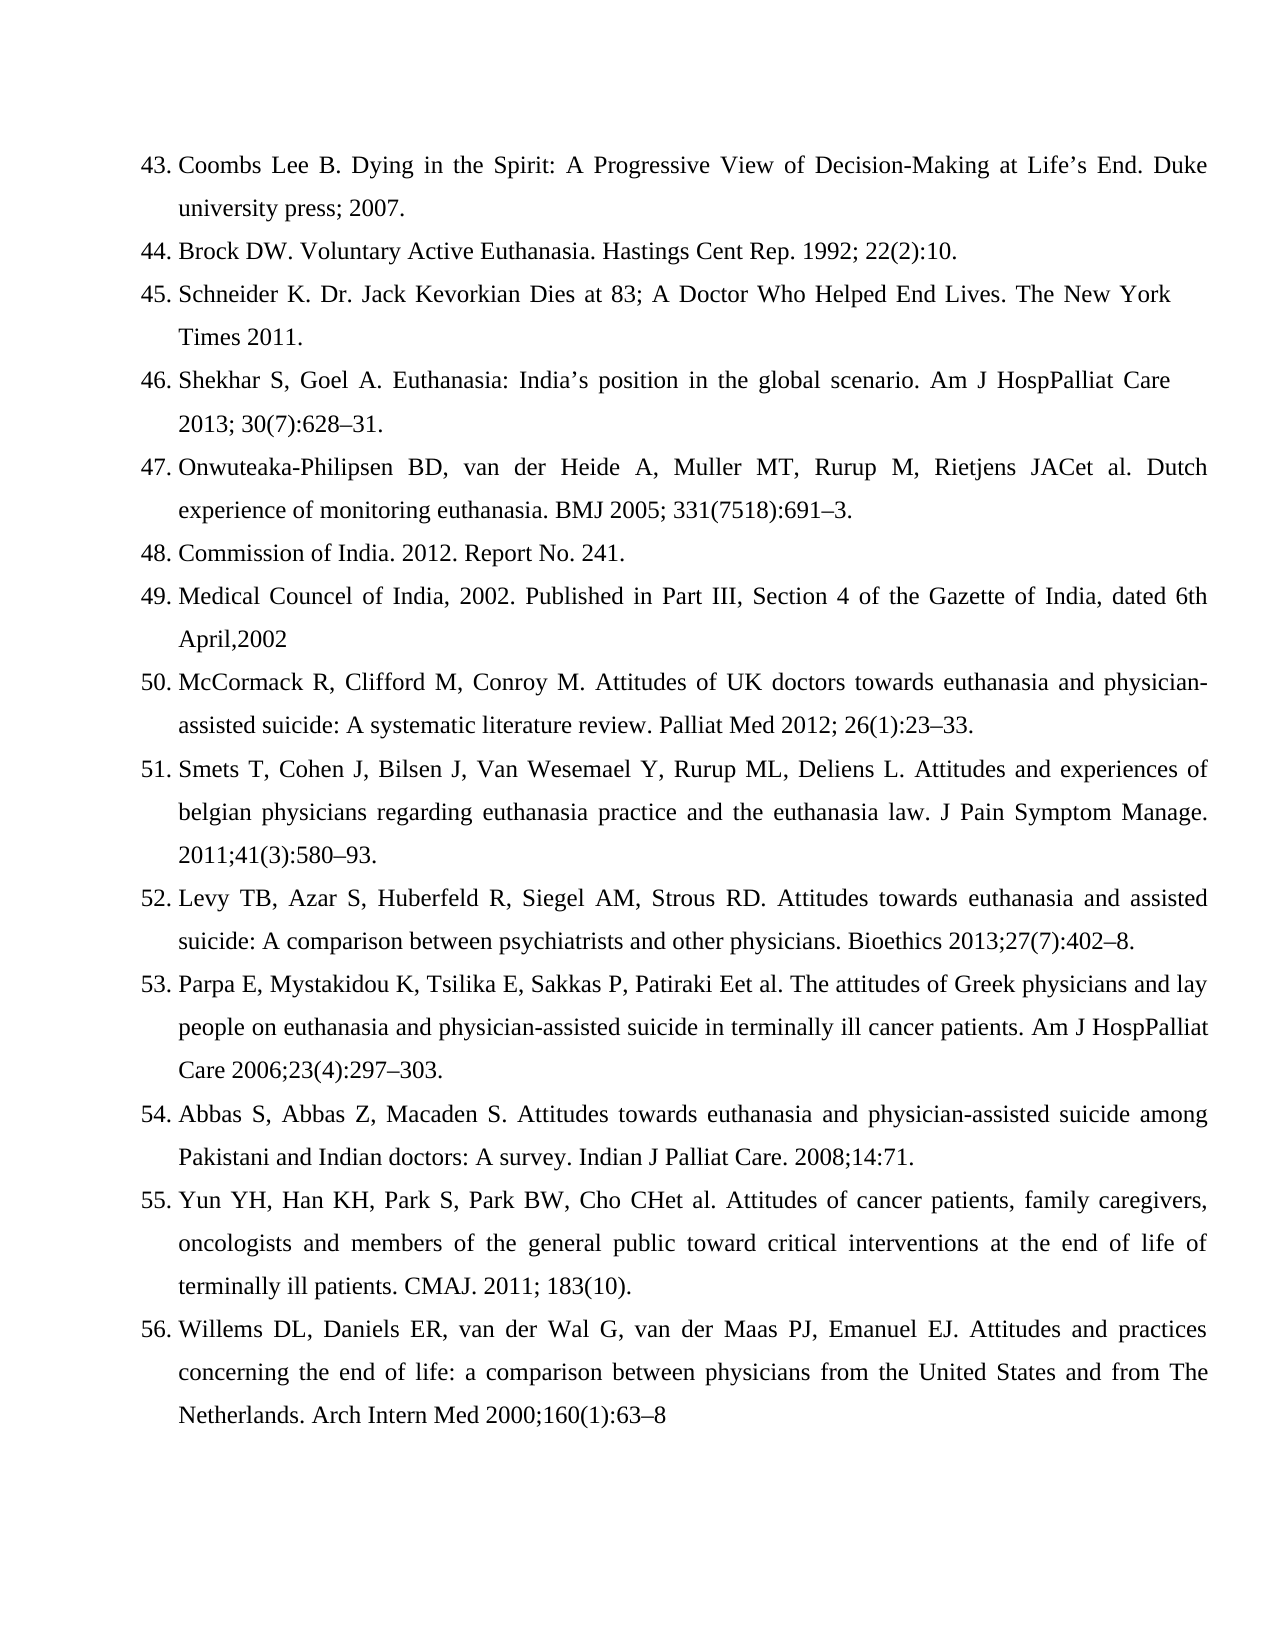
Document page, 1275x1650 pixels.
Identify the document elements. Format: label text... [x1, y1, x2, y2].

list Coombs Lee B. Dying in the Spirit: A Progressive View of Decision-Making at Life’s End. Duke university press; 2007. [141, 150, 1209, 222]
list Onwuteaka-Philipsen BD, van der Heide A, Muller MT, Rurup M, Rietjens JACet al. Dutch experience of monitoring euthanasia. BMJ 2005; 331(7518):691–3. [141, 452, 1209, 524]
list Willems DL, Daniels ER, van der Wal G, van der Maas PJ, Emanuel EJ. Attitudes and practices concerning the end of life: a comparison between physicians from the United States and from The Netherlands. Arch Intern Med 2000;160(1):63–8 [141, 1314, 1209, 1429]
list Shekhar S, Goel A. Euthanasia: India’s position in the global scenario. Am J HospPalliat Care 2013; 30(7):628–31. [141, 366, 1172, 437]
list Brock DW. Voluntary Active Euthanasia. Hastings Cent Rep. 1992; 22(2):10. [141, 236, 1209, 265]
list Commission of India. 2012. Report No. 241. [141, 538, 1209, 567]
list Medical Councel of India, 2002. Published in Part III, Section 4 of the Gazette of India, dated 6th April,2002 [141, 581, 1209, 653]
list Schneider K. Dr. Jack Kevorkian Dies at 83; A Doctor Who Helped End Lives. The New York Times 2011. [141, 279, 1172, 351]
list McCormack R, Clifford M, Conroy M. Attitudes of UK doctors towards euthanasia and physician-assisted suicide: A systematic literature review. Palliat Med 2012; 26(1):23–33. [141, 667, 1209, 739]
list Levy TB, Azar S, Huberfeld R, Siegel AM, Strous RD. Attitudes towards euthanasia and assisted suicide: A comparison between psychiatrists and other physicians. Bioethics 2013;27(7):402–8. [141, 883, 1209, 955]
list Abbas S, Abbas Z, Macaden S. Attitudes towards euthanasia and physician-assisted suicide among Pakistani and Indian doctors: A survey. Indian J Palliat Care. 2008;14:71. [141, 1099, 1209, 1171]
list Parpa E, Mystakidou K, Tsilika E, Sakkas P, Patiraki Eet al. The attitudes of Greek physicians and lay people on euthanasia and physician-assisted suicide in terminally ill cancer patients. Am J HospPalliat Care 2006;23(4):297–303. [141, 969, 1209, 1084]
list Yun YH, Han KH, Park S, Park BW, Cho CHet al. Attitudes of cancer patients, family caregivers, oncologists and members of the general public toward critical interventions at the end of life of terminally ill patients. CMAJ. 2011; 183(10). [141, 1185, 1209, 1300]
list Smets T, Cohen J, Bilsen J, Van Wesemael Y, Rurup ML, Deliens L. Attitudes and experiences of belgian physicians regarding euthanasia practice and the euthanasia law. J Pain Symptom Manage. 2011;41(3):580–93. [141, 754, 1209, 869]
